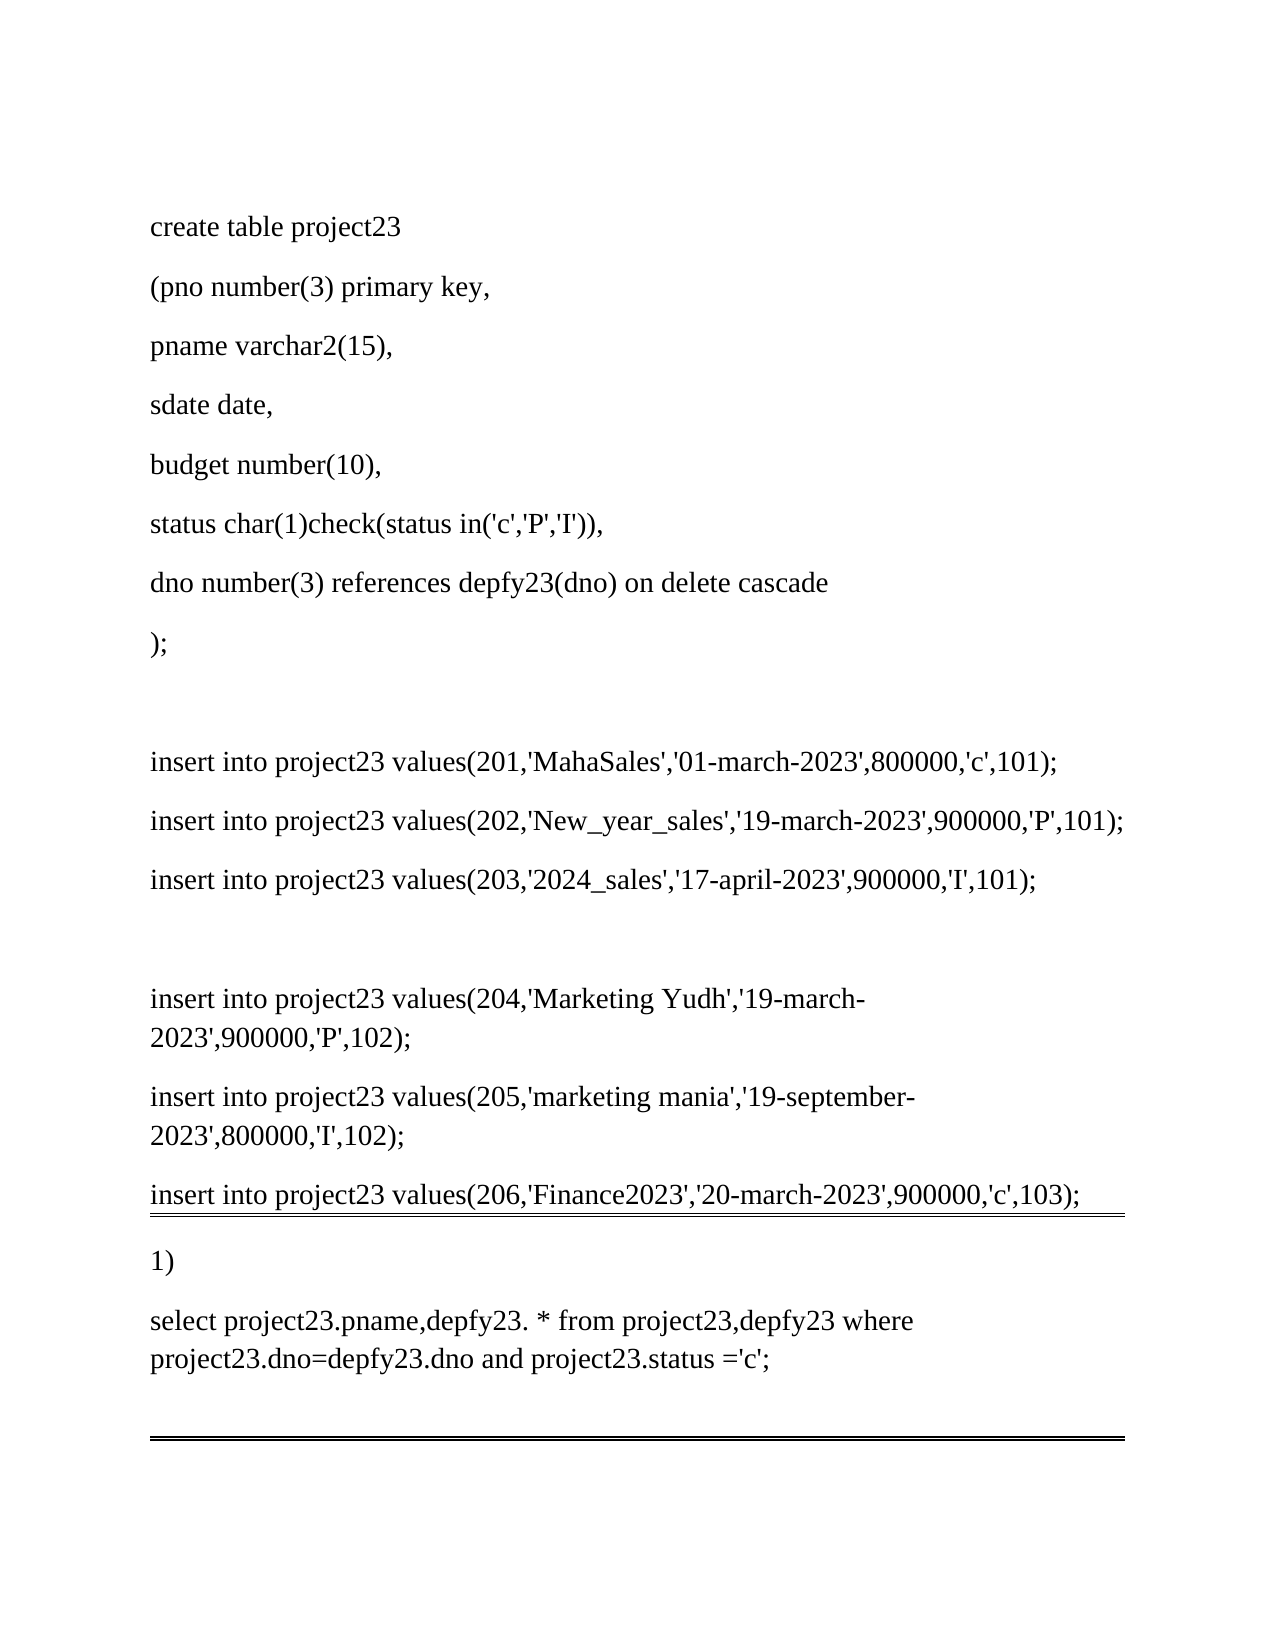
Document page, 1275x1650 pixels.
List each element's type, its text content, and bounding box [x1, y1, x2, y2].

text (pno number(3) primary key, [150, 269, 1125, 302]
text insert into project23 values(203,'2024_sales','17-april-2023',900000,'I',101); [150, 862, 1125, 896]
text ); [150, 625, 1125, 658]
text insert into project23 values(204,'Marketing Yudh','19-march-2023',900000,'P',102); [150, 981, 1125, 1053]
text insert into project23 values(206,'Finance2023','20-march-2023',900000,'c',103); [150, 1177, 1125, 1213]
text status char(1)check(status in('c','P','I')), [150, 506, 1125, 540]
text create table project23 [150, 209, 1125, 243]
text insert into project23 values(205,'marketing mania','19-september-2023',800000,'I',102); [150, 1079, 1125, 1151]
text dno number(3) references depfy23(dno) on delete cascade [150, 566, 1125, 599]
text pname varchar2(15), [150, 328, 1125, 362]
text budget number(10), [150, 447, 1125, 480]
text insert into project23 values(202,'New_year_sales','19-march-2023',900000,'P',101); [150, 803, 1125, 837]
text select project23.pname,depfy23. * from project23,depfy23 where project23.dno=depfy23.dno and project23.status ='c'; [150, 1303, 1125, 1375]
text insert into project23 values(201,'MahaSales','01-march-2023',800000,'c',101); [150, 744, 1125, 777]
text 1) [150, 1243, 1125, 1277]
text sdate date, [150, 387, 1125, 421]
